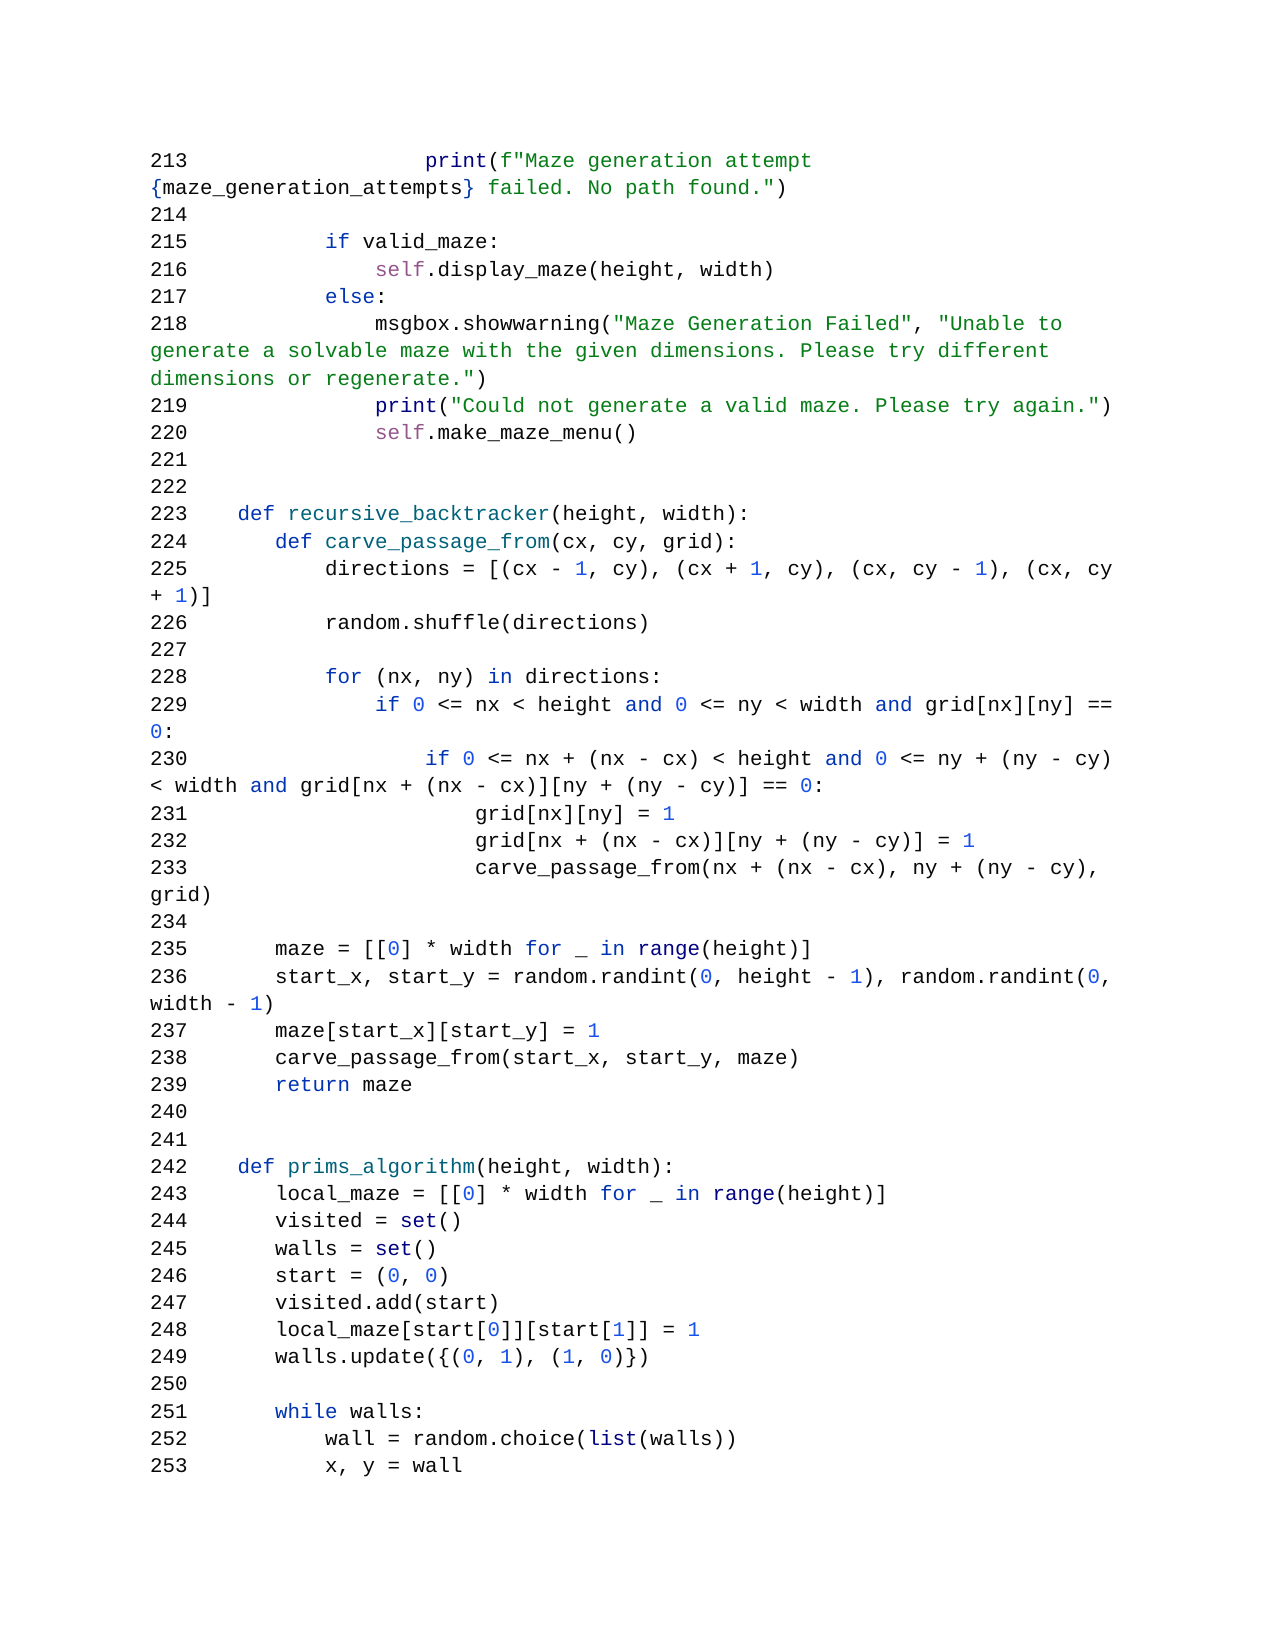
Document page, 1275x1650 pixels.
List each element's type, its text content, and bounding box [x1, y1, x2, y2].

text 226 random.shuffle(directions) [150, 612, 1125, 636]
text 240 [150, 1102, 1125, 1125]
text 232 grid[nx + (nx - cx)][ny + (ny - cy)] = 1 [150, 830, 1125, 853]
text 249 walls.update({(0, 1), (1, 0)}) [150, 1346, 1125, 1370]
text 230 if 0 <= nx + (nx - cx) < height and 0 <= ny + (ny - cy) < width and grid[nx + (nx - cx)][ny + (ny - cy)] == 0: [150, 748, 1125, 799]
text 228 for (nx, ny) in directions: [150, 667, 1125, 690]
text 241 [150, 1129, 1125, 1152]
text 223 def recursive_backtracker(height, width): [150, 503, 1125, 527]
text 252 wall = random.choice(list(walls)) [150, 1428, 1125, 1451]
text 246 start = (0, 0) [150, 1265, 1125, 1288]
text 233 carve_passage_from(nx + (nx - cx), ny + (ny - cy), grid) [150, 857, 1125, 908]
text 253 x, y = wall [150, 1455, 1125, 1479]
text 248 local_maze[start[0]][start[1]] = 1 [150, 1319, 1125, 1343]
text 227 [150, 639, 1125, 663]
text 242 def prims_algorithm(height, width): [150, 1156, 1125, 1179]
text 251 while walls: [150, 1401, 1125, 1424]
text 217 else: [150, 286, 1125, 309]
text 214 [150, 204, 1125, 228]
text 244 visited = set() [150, 1210, 1125, 1234]
text 213 print(f"Maze generation attempt {maze_generation_attempts} failed. No path found.") [150, 150, 1125, 201]
text 237 maze[start_x][start_y] = 1 [150, 1020, 1125, 1044]
text 219 print("Could not generate a valid maze. Please try again.") [150, 395, 1125, 418]
text 239 return maze [150, 1074, 1125, 1098]
text 215 if valid_maze: [150, 232, 1125, 255]
text 245 walls = set() [150, 1237, 1125, 1261]
text 220 self.make_maze_menu() [150, 422, 1125, 446]
text 231 grid[nx][ny] = 1 [150, 802, 1125, 826]
text 236 start_x, start_y = random.randint(0, height - 1), random.randint(0, width - 1) [150, 966, 1125, 1016]
text 222 [150, 476, 1125, 500]
text 221 [150, 449, 1125, 473]
text 218 msgbox.showwarning("Maze Generation Failed", "Unable to generate a solvable maze with the given dimensions. Please try different dimensions or regenerate.") [150, 313, 1125, 391]
text 235 maze = [[0] * width for _ in range(height)] [150, 938, 1125, 962]
text 238 carve_passage_from(start_x, start_y, maze) [150, 1047, 1125, 1071]
text 216 self.display_maze(height, width) [150, 259, 1125, 282]
text 229 if 0 <= nx < height and 0 <= ny < width and grid[nx][ny] == 0: [150, 694, 1125, 744]
text 243 local_maze = [[0] * width for _ in range(height)] [150, 1183, 1125, 1207]
text 225 directions = [(cx - 1, cy), (cx + 1, cy), (cx, cy - 1), (cx, cy + 1)] [150, 558, 1125, 609]
text 250 [150, 1373, 1125, 1397]
text 234 [150, 911, 1125, 935]
text 224 def carve_passage_from(cx, cy, grid): [150, 531, 1125, 554]
text 247 visited.add(start) [150, 1292, 1125, 1316]
